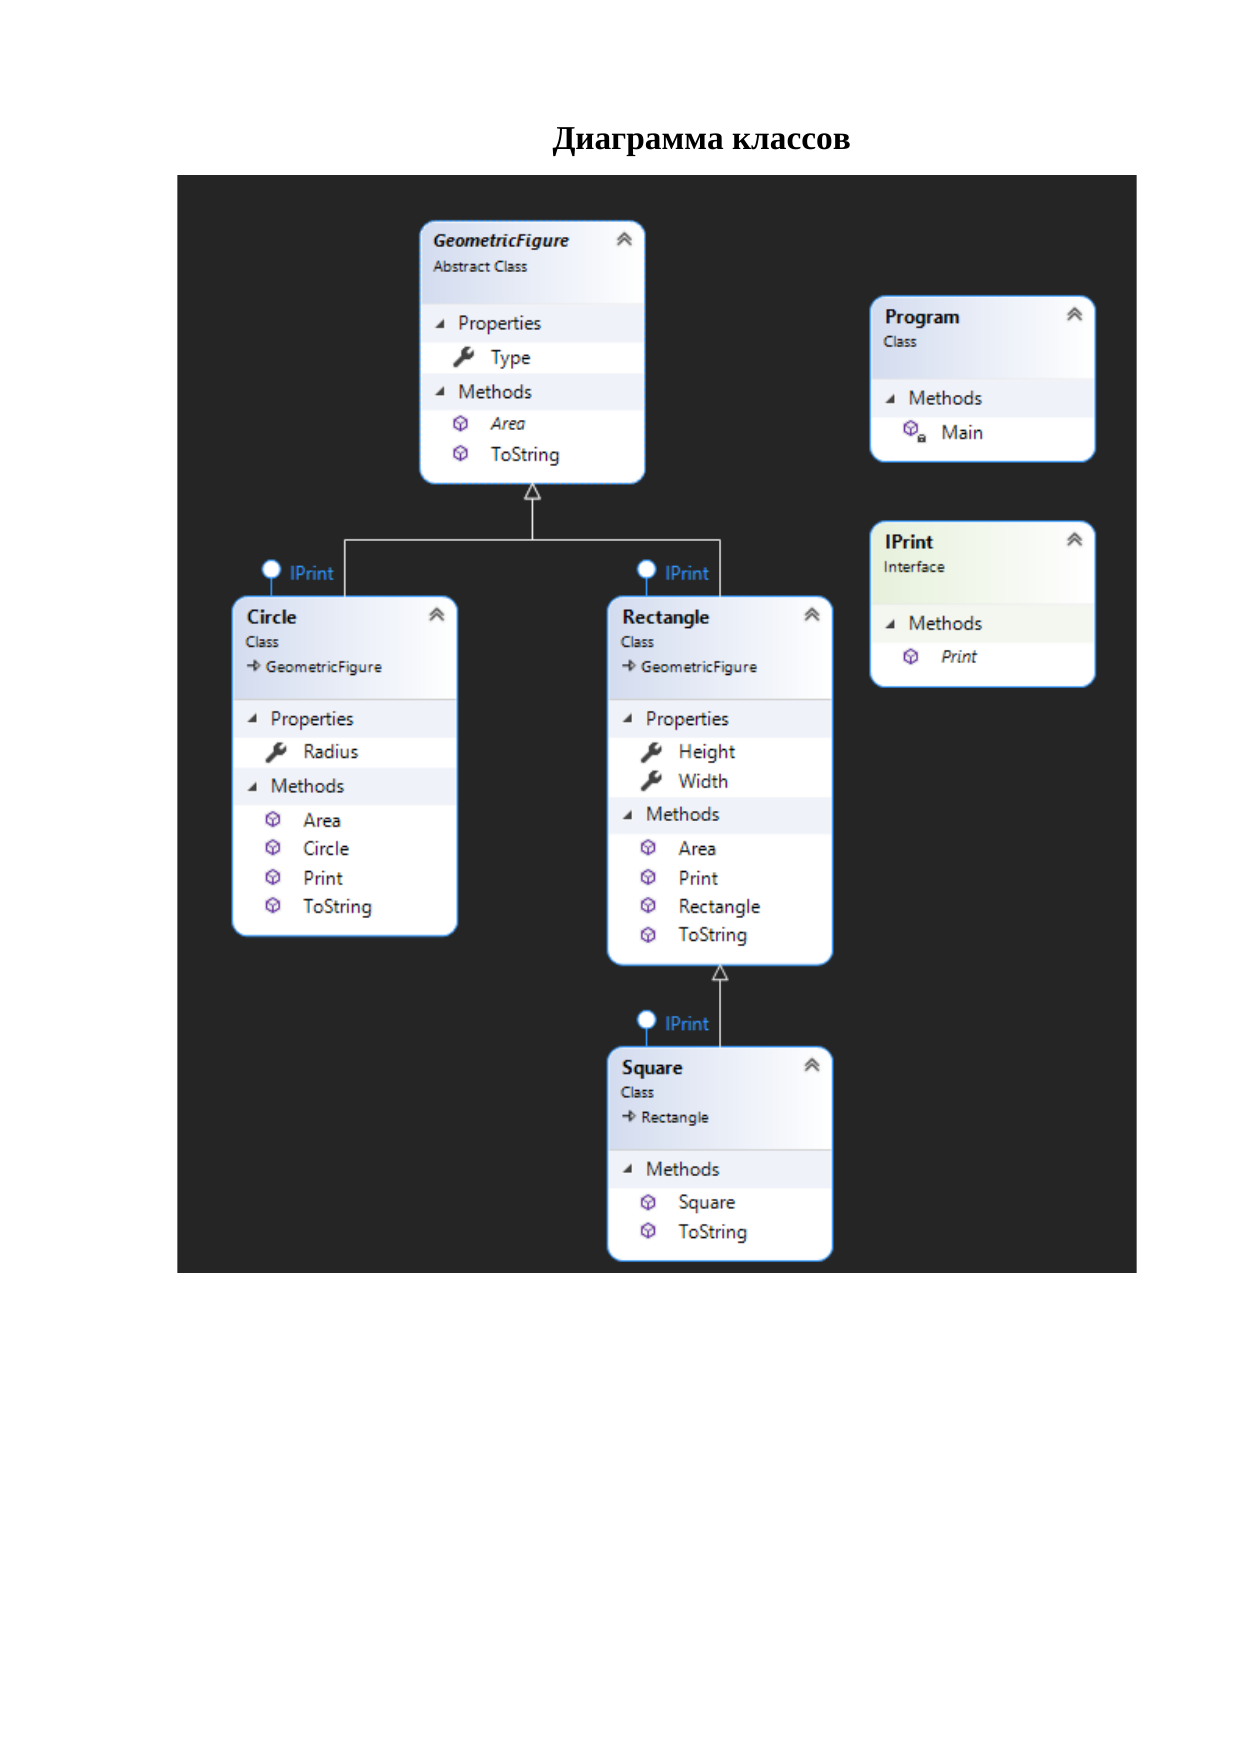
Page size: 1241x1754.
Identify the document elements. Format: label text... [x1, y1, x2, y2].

picture [177, 175, 1137, 1273]
subtitle Диаграмма классов [177, 118, 1152, 156]
